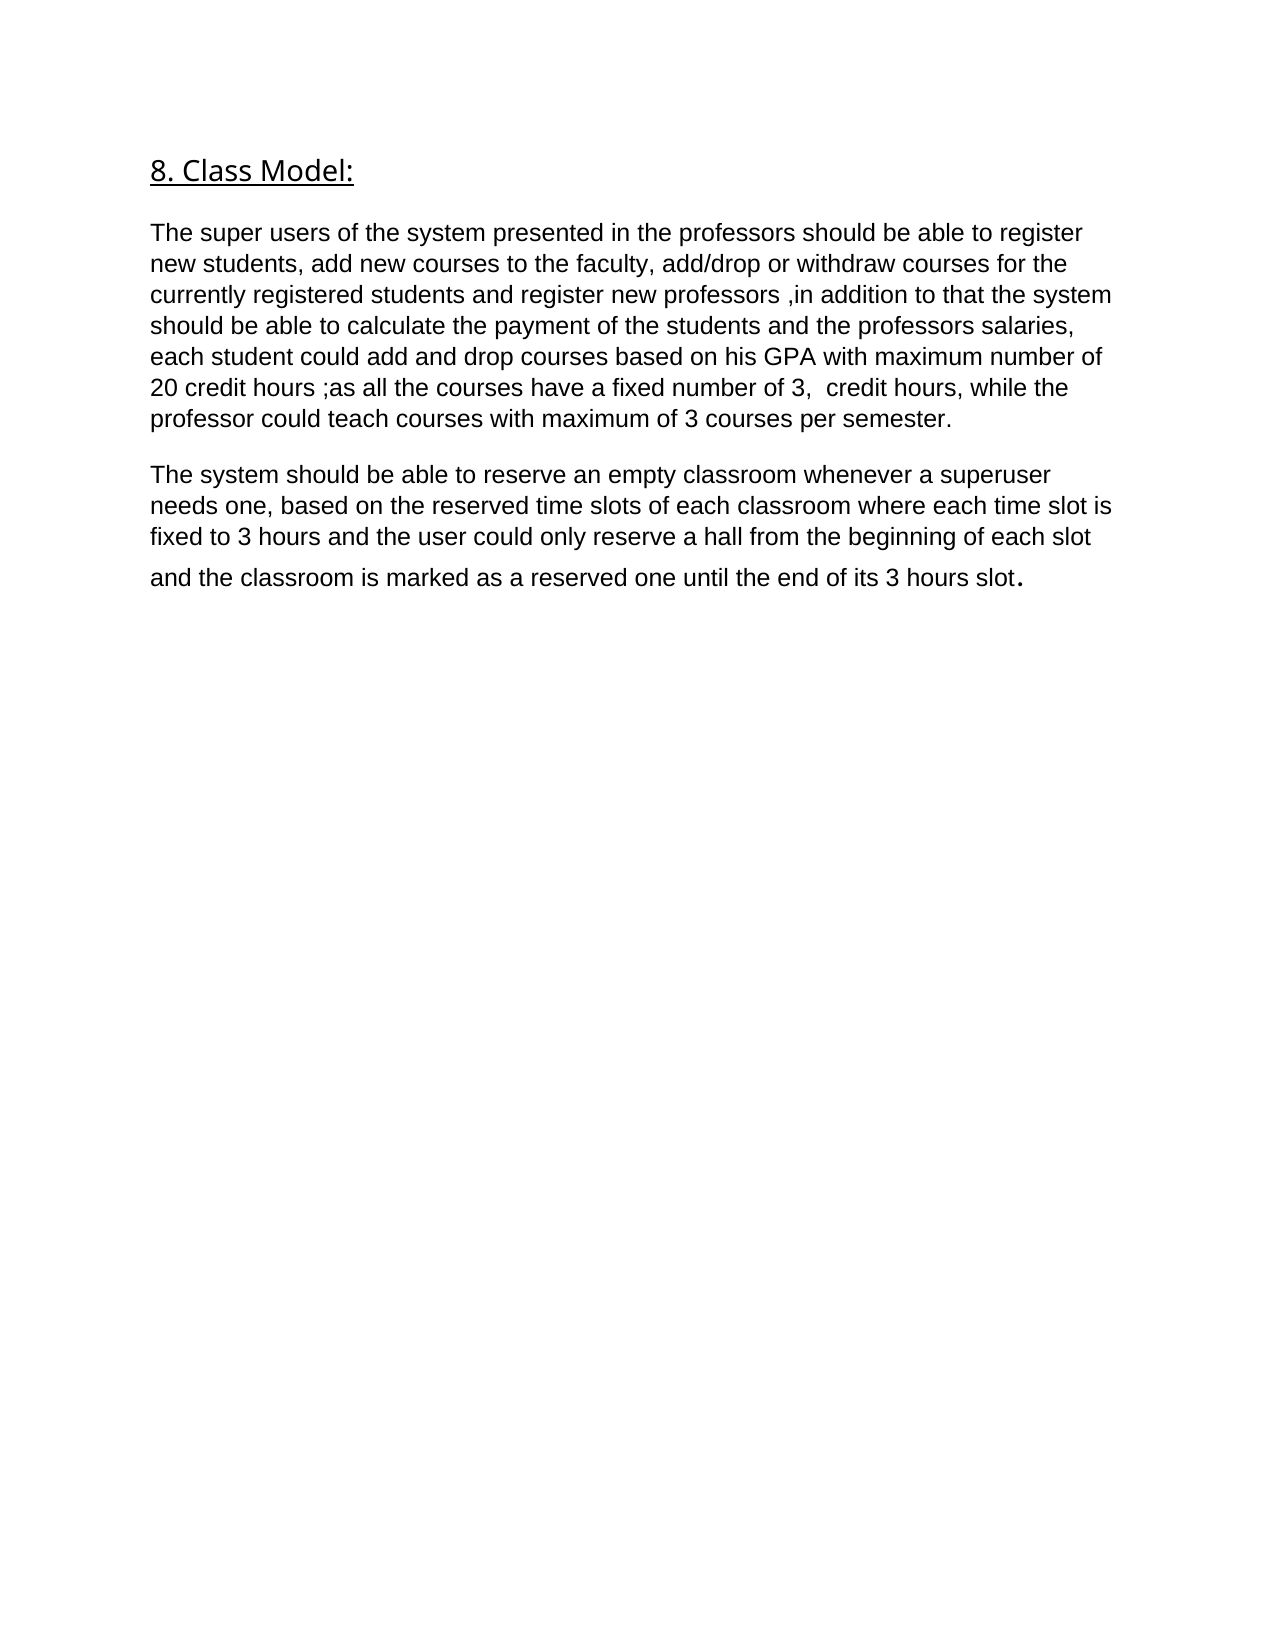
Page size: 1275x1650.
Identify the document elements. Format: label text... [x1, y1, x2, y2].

text The system should be able to reserve an empty classroom whenever a superuser needs one, based on the reserved time slots of each classroom where each time slot is fixed to 3 hours and the user could only reserve a hall from the beginning of each slot and the classroom is marked as a reserved one until the end of its 3 hours slot. [150, 460, 1125, 595]
text 8. Class Model: [150, 150, 1125, 190]
text The super users of the system presented in the professors should be able to register new students, add new courses to the faculty, add/drop or withdraw courses for the currently registered students and register new professors ,in addition to that the system should be able to calculate the payment of the students and the professors salaries, each student could add and drop courses based on his GPA with maximum number of 20 credit hours ;as all the courses have a fixed number of 3, credit hours, while the professor could teach courses with maximum of 3 courses per semester. [150, 218, 1125, 433]
